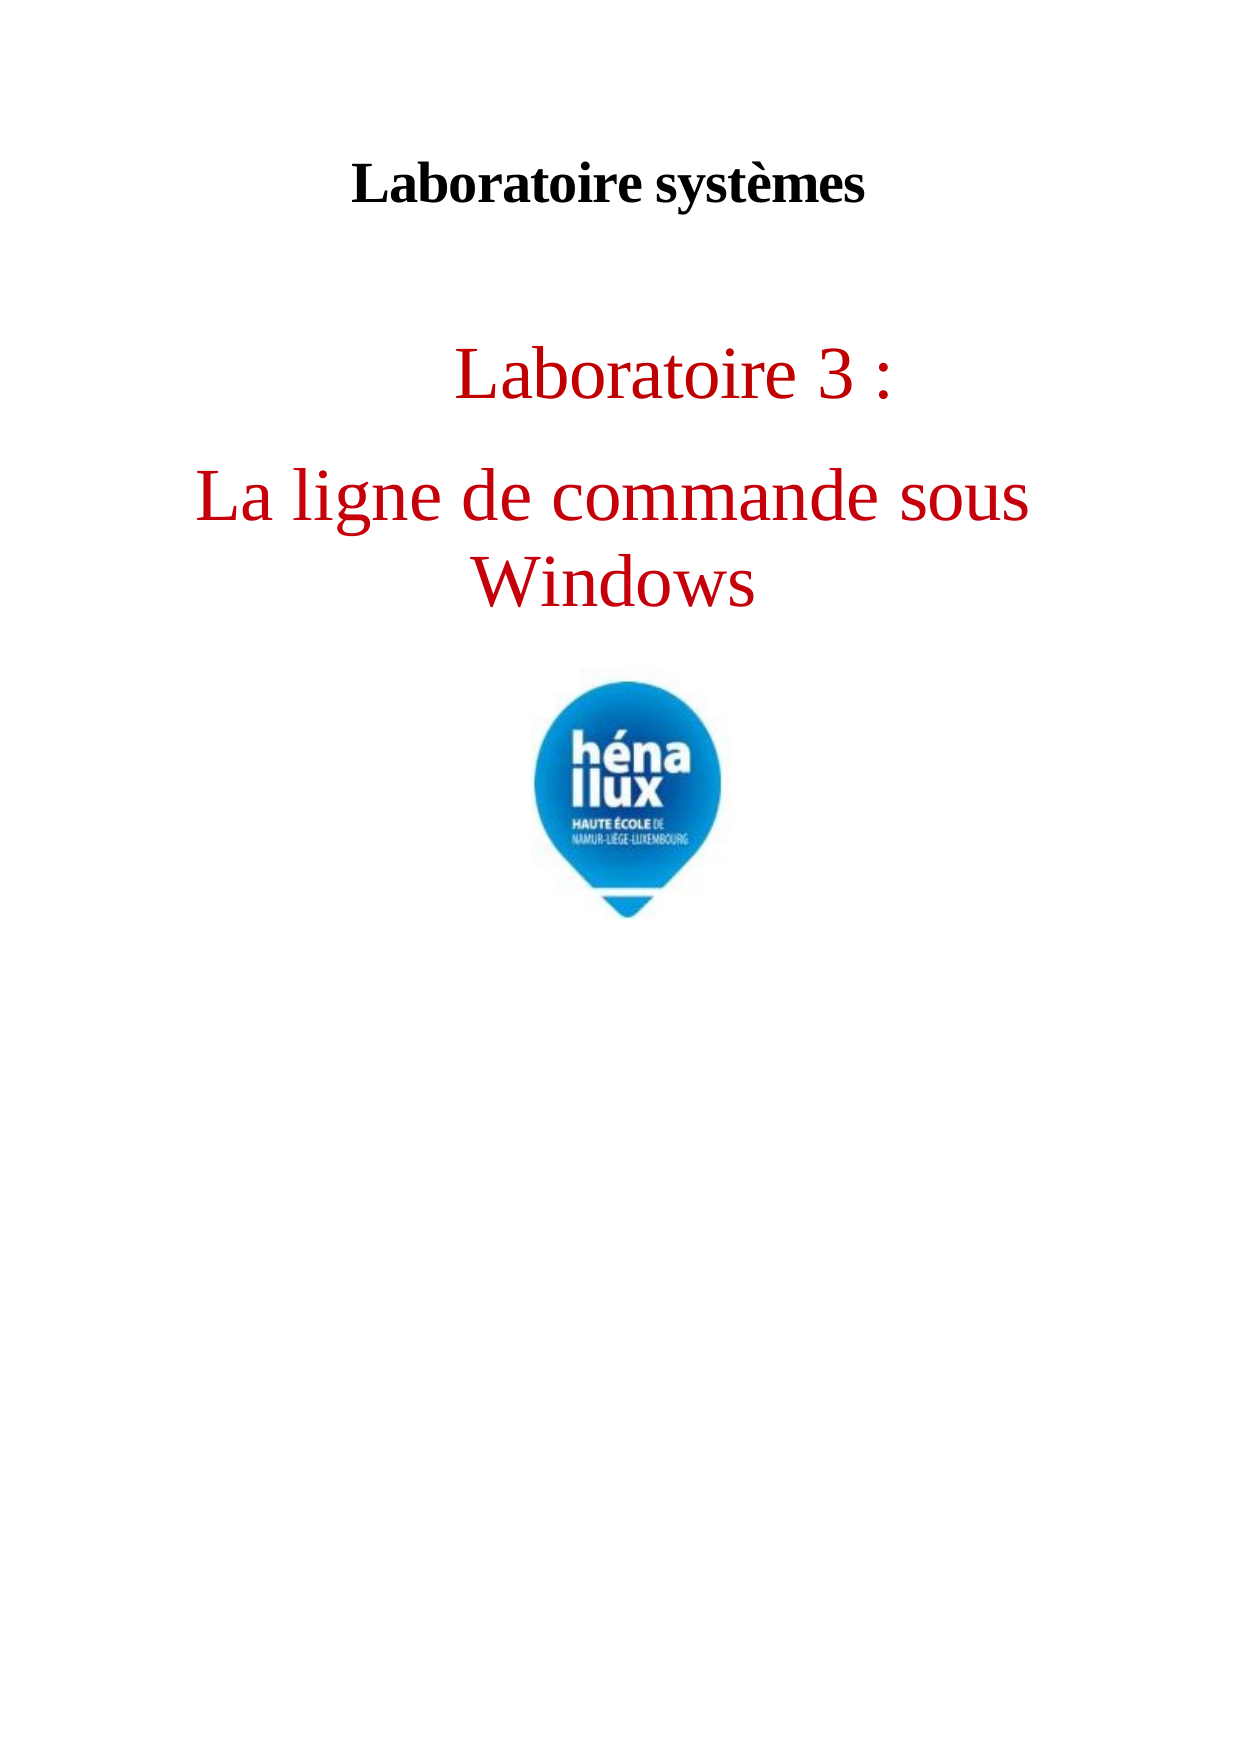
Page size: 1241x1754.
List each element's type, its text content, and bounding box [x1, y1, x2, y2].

title Laboratoire 3 : [454, 329, 1093, 416]
text Laboratoire systèmes [148, 148, 1070, 215]
title La ligne de commande sous Windows [148, 450, 1078, 623]
picture [530, 668, 732, 919]
